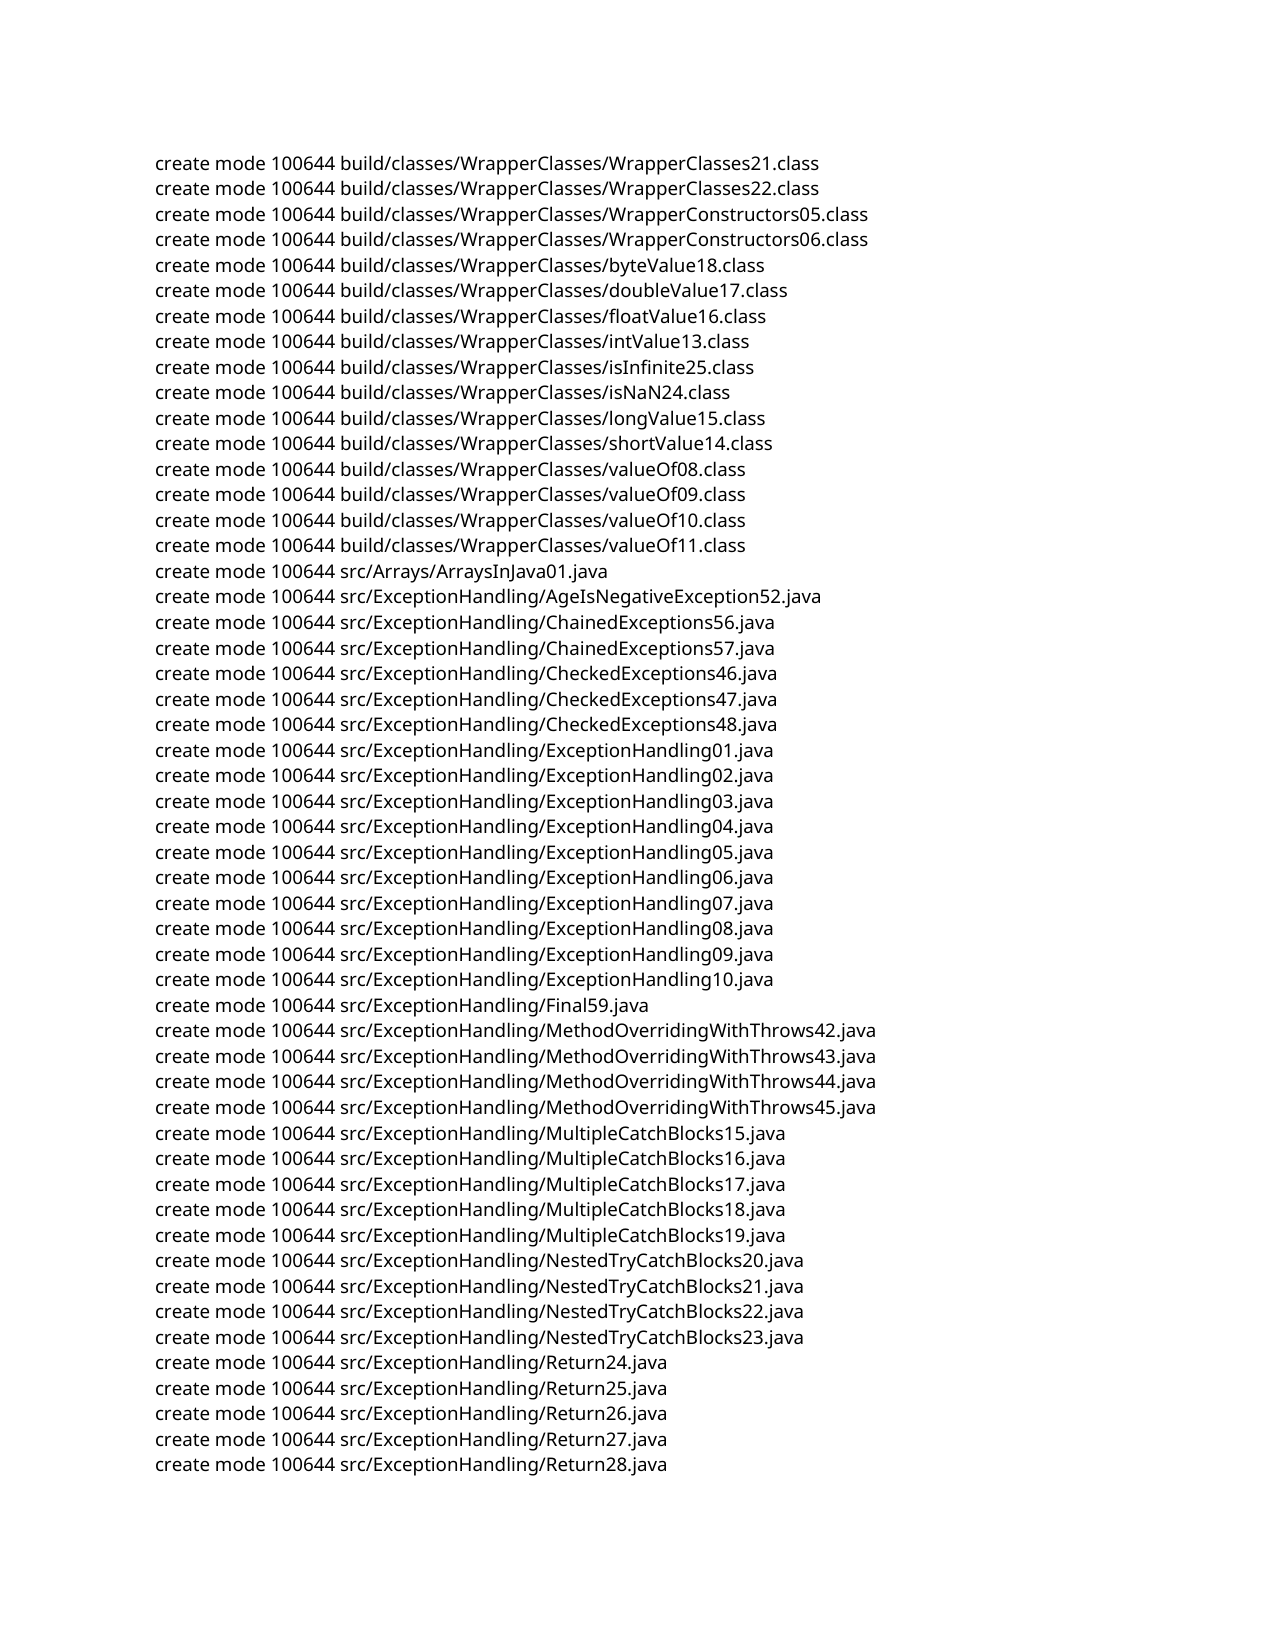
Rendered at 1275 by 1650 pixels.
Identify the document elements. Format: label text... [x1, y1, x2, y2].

text create mode 100644 build/classes/WrapperClasses/WrapperClasses22.class [150, 176, 1125, 201]
text create mode 100644 build/classes/WrapperClasses/isInfinite25.class [150, 354, 1125, 380]
text create mode 100644 build/classes/WrapperClasses/intValue13.class [150, 329, 1125, 354]
text create mode 100644 build/classes/WrapperClasses/longValue15.class [150, 405, 1125, 431]
text create mode 100644 src/ExceptionHandling/MethodOverridingWithThrows43.java [150, 1043, 1125, 1069]
text create mode 100644 src/ExceptionHandling/ExceptionHandling05.java [150, 839, 1125, 864]
text create mode 100644 src/Arrays/ArraysInJava01.java [150, 558, 1125, 584]
text create mode 100644 src/ExceptionHandling/ExceptionHandling04.java [150, 813, 1125, 839]
text create mode 100644 src/ExceptionHandling/ExceptionHandling01.java [150, 737, 1125, 762]
text create mode 100644 src/ExceptionHandling/MultipleCatchBlocks18.java [150, 1196, 1125, 1222]
text create mode 100644 src/ExceptionHandling/ExceptionHandling06.java [150, 864, 1125, 890]
text create mode 100644 src/ExceptionHandling/MethodOverridingWithThrows44.java [150, 1069, 1125, 1094]
text create mode 100644 build/classes/WrapperClasses/WrapperConstructors06.class [150, 227, 1125, 252]
text create mode 100644 src/ExceptionHandling/MultipleCatchBlocks15.java [150, 1120, 1125, 1145]
text create mode 100644 src/ExceptionHandling/NestedTryCatchBlocks23.java [150, 1324, 1125, 1349]
text create mode 100644 src/ExceptionHandling/MethodOverridingWithThrows45.java [150, 1094, 1125, 1120]
text create mode 100644 build/classes/WrapperClasses/valueOf08.class [150, 456, 1125, 482]
text create mode 100644 src/ExceptionHandling/ChainedExceptions57.java [150, 635, 1125, 660]
text create mode 100644 build/classes/WrapperClasses/shortValue14.class [150, 431, 1125, 456]
text create mode 100644 src/ExceptionHandling/ExceptionHandling07.java [150, 890, 1125, 916]
text create mode 100644 build/classes/WrapperClasses/valueOf10.class [150, 507, 1125, 533]
text create mode 100644 build/classes/WrapperClasses/floatValue16.class [150, 303, 1125, 329]
text create mode 100644 src/ExceptionHandling/MultipleCatchBlocks16.java [150, 1145, 1125, 1171]
text create mode 100644 src/ExceptionHandling/Return25.java [150, 1375, 1125, 1401]
text create mode 100644 src/ExceptionHandling/NestedTryCatchBlocks21.java [150, 1273, 1125, 1298]
text create mode 100644 src/ExceptionHandling/Return24.java [150, 1349, 1125, 1375]
text create mode 100644 src/ExceptionHandling/ExceptionHandling09.java [150, 941, 1125, 967]
text create mode 100644 src/ExceptionHandling/ExceptionHandling02.java [150, 762, 1125, 788]
text create mode 100644 src/ExceptionHandling/Return26.java [150, 1401, 1125, 1426]
text create mode 100644 build/classes/WrapperClasses/WrapperClasses21.class [150, 150, 1125, 176]
text create mode 100644 src/ExceptionHandling/ChainedExceptions56.java [150, 609, 1125, 635]
text create mode 100644 src/ExceptionHandling/CheckedExceptions46.java [150, 660, 1125, 686]
text create mode 100644 src/ExceptionHandling/NestedTryCatchBlocks22.java [150, 1298, 1125, 1324]
text create mode 100644 build/classes/WrapperClasses/isNaN24.class [150, 380, 1125, 405]
text create mode 100644 src/ExceptionHandling/MultipleCatchBlocks19.java [150, 1222, 1125, 1247]
text create mode 100644 src/ExceptionHandling/Return27.java [150, 1426, 1125, 1452]
text create mode 100644 build/classes/WrapperClasses/WrapperConstructors05.class [150, 201, 1125, 227]
text create mode 100644 src/ExceptionHandling/Return28.java [150, 1452, 1125, 1477]
text create mode 100644 src/ExceptionHandling/ExceptionHandling10.java [150, 967, 1125, 992]
text create mode 100644 src/ExceptionHandling/MethodOverridingWithThrows42.java [150, 1018, 1125, 1043]
text create mode 100644 src/ExceptionHandling/ExceptionHandling08.java [150, 916, 1125, 941]
text create mode 100644 build/classes/WrapperClasses/byteValue18.class [150, 252, 1125, 278]
text create mode 100644 build/classes/WrapperClasses/valueOf11.class [150, 533, 1125, 558]
text create mode 100644 src/ExceptionHandling/MultipleCatchBlocks17.java [150, 1171, 1125, 1196]
text create mode 100644 src/ExceptionHandling/Final59.java [150, 992, 1125, 1018]
text create mode 100644 src/ExceptionHandling/ExceptionHandling03.java [150, 788, 1125, 813]
text create mode 100644 src/ExceptionHandling/CheckedExceptions48.java [150, 711, 1125, 737]
text create mode 100644 src/ExceptionHandling/CheckedExceptions47.java [150, 686, 1125, 711]
text create mode 100644 src/ExceptionHandling/NestedTryCatchBlocks20.java [150, 1247, 1125, 1273]
text create mode 100644 build/classes/WrapperClasses/valueOf09.class [150, 482, 1125, 507]
text create mode 100644 build/classes/WrapperClasses/doubleValue17.class [150, 278, 1125, 303]
text create mode 100644 src/ExceptionHandling/AgeIsNegativeException52.java [150, 584, 1125, 609]
